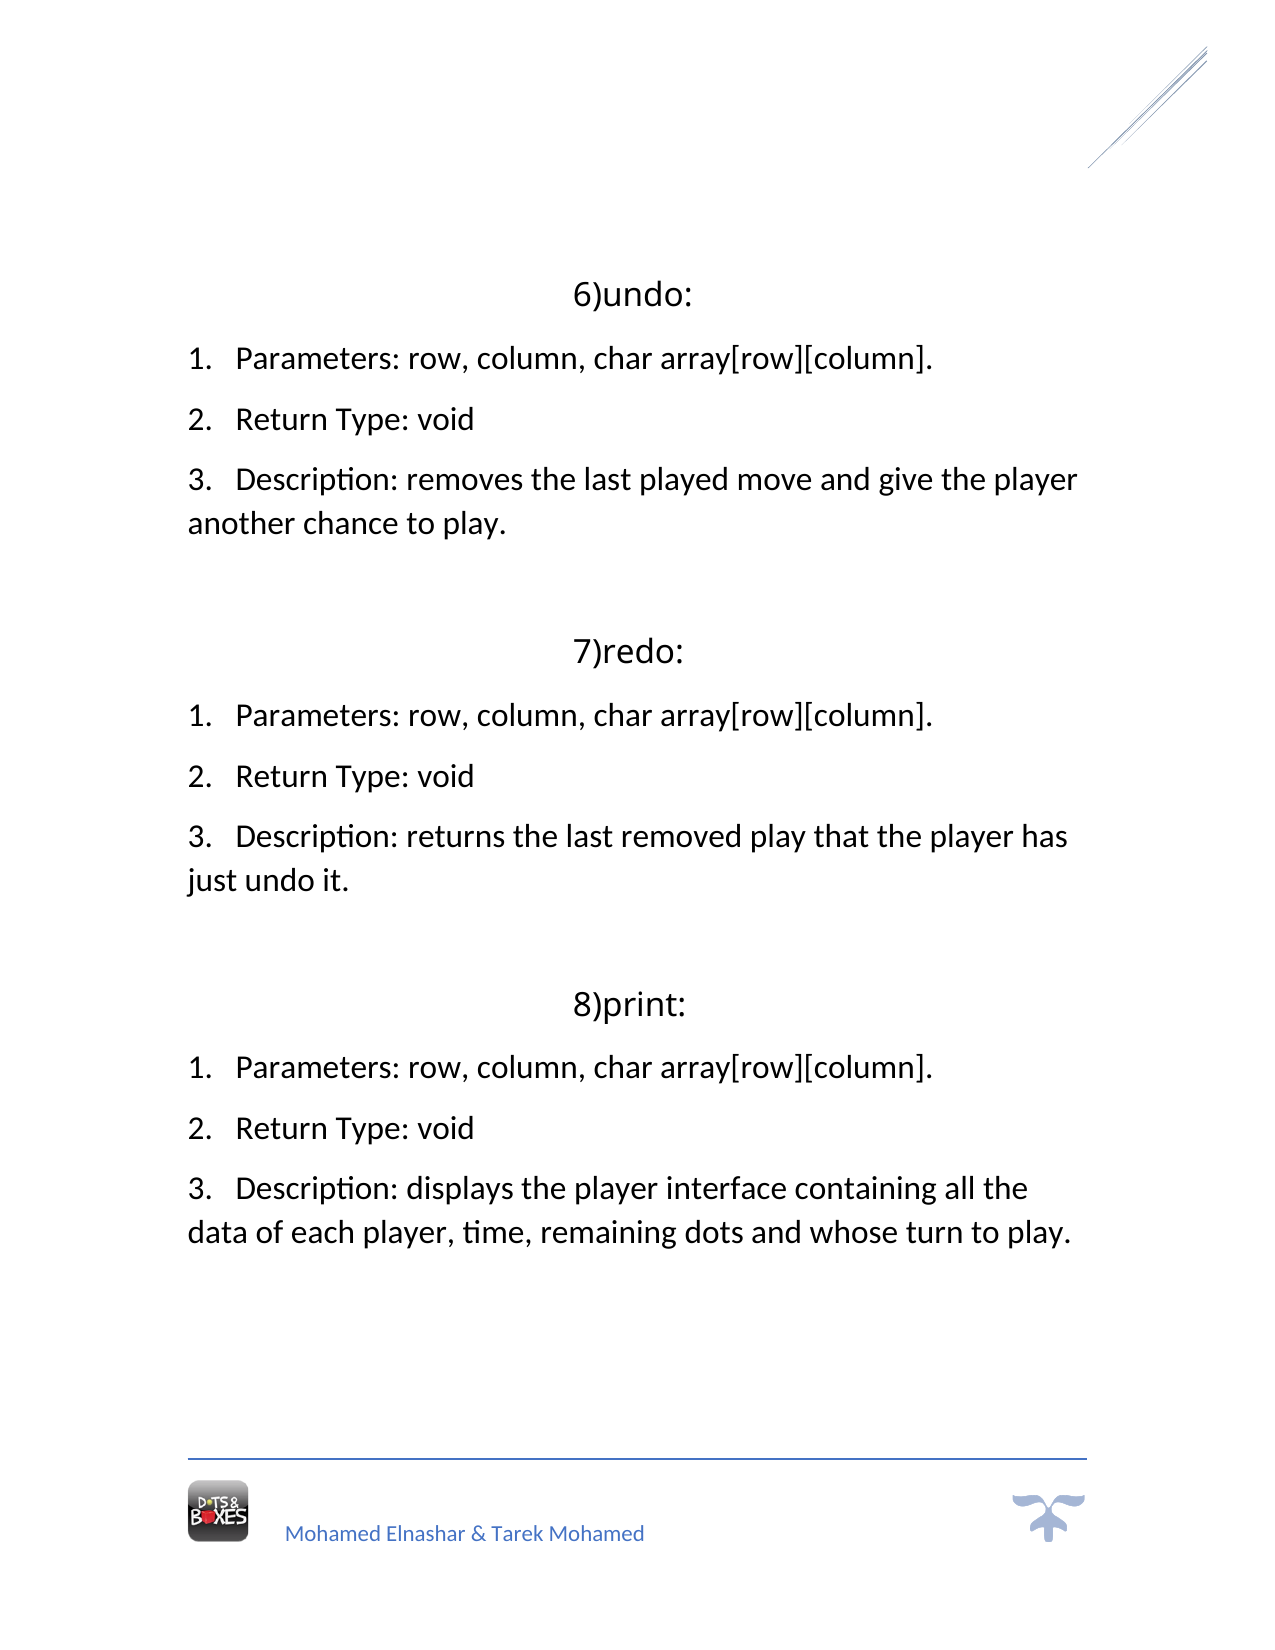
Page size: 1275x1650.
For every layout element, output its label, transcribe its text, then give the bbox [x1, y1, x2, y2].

text 1. Parameters: row, column, char array[row][column]. [187, 337, 1087, 378]
text 3. Description: removes the last played move and give the player another chance to play. [187, 458, 1087, 543]
text 8)print: [187, 980, 1087, 1026]
text 7)redo: [187, 628, 1087, 674]
text 1. Parameters: row, column, char array[row][column]. [187, 694, 1087, 735]
text 3. Description: returns the last removed play that the player has just undo it. [187, 815, 1087, 900]
text 2. Return Type: void [187, 754, 1087, 795]
text 1. Parameters: row, column, char array[row][column]. [187, 1046, 1087, 1087]
text 6)undo: [187, 271, 1087, 317]
picture [187, 1480, 249, 1542]
text 2. Return Type: void [187, 397, 1087, 438]
text 3. Description: displays the player interface containing all the data of each player, time, remaining dots and whose turn to play. [187, 1167, 1087, 1252]
text 2. Return Type: void [187, 1107, 1087, 1147]
